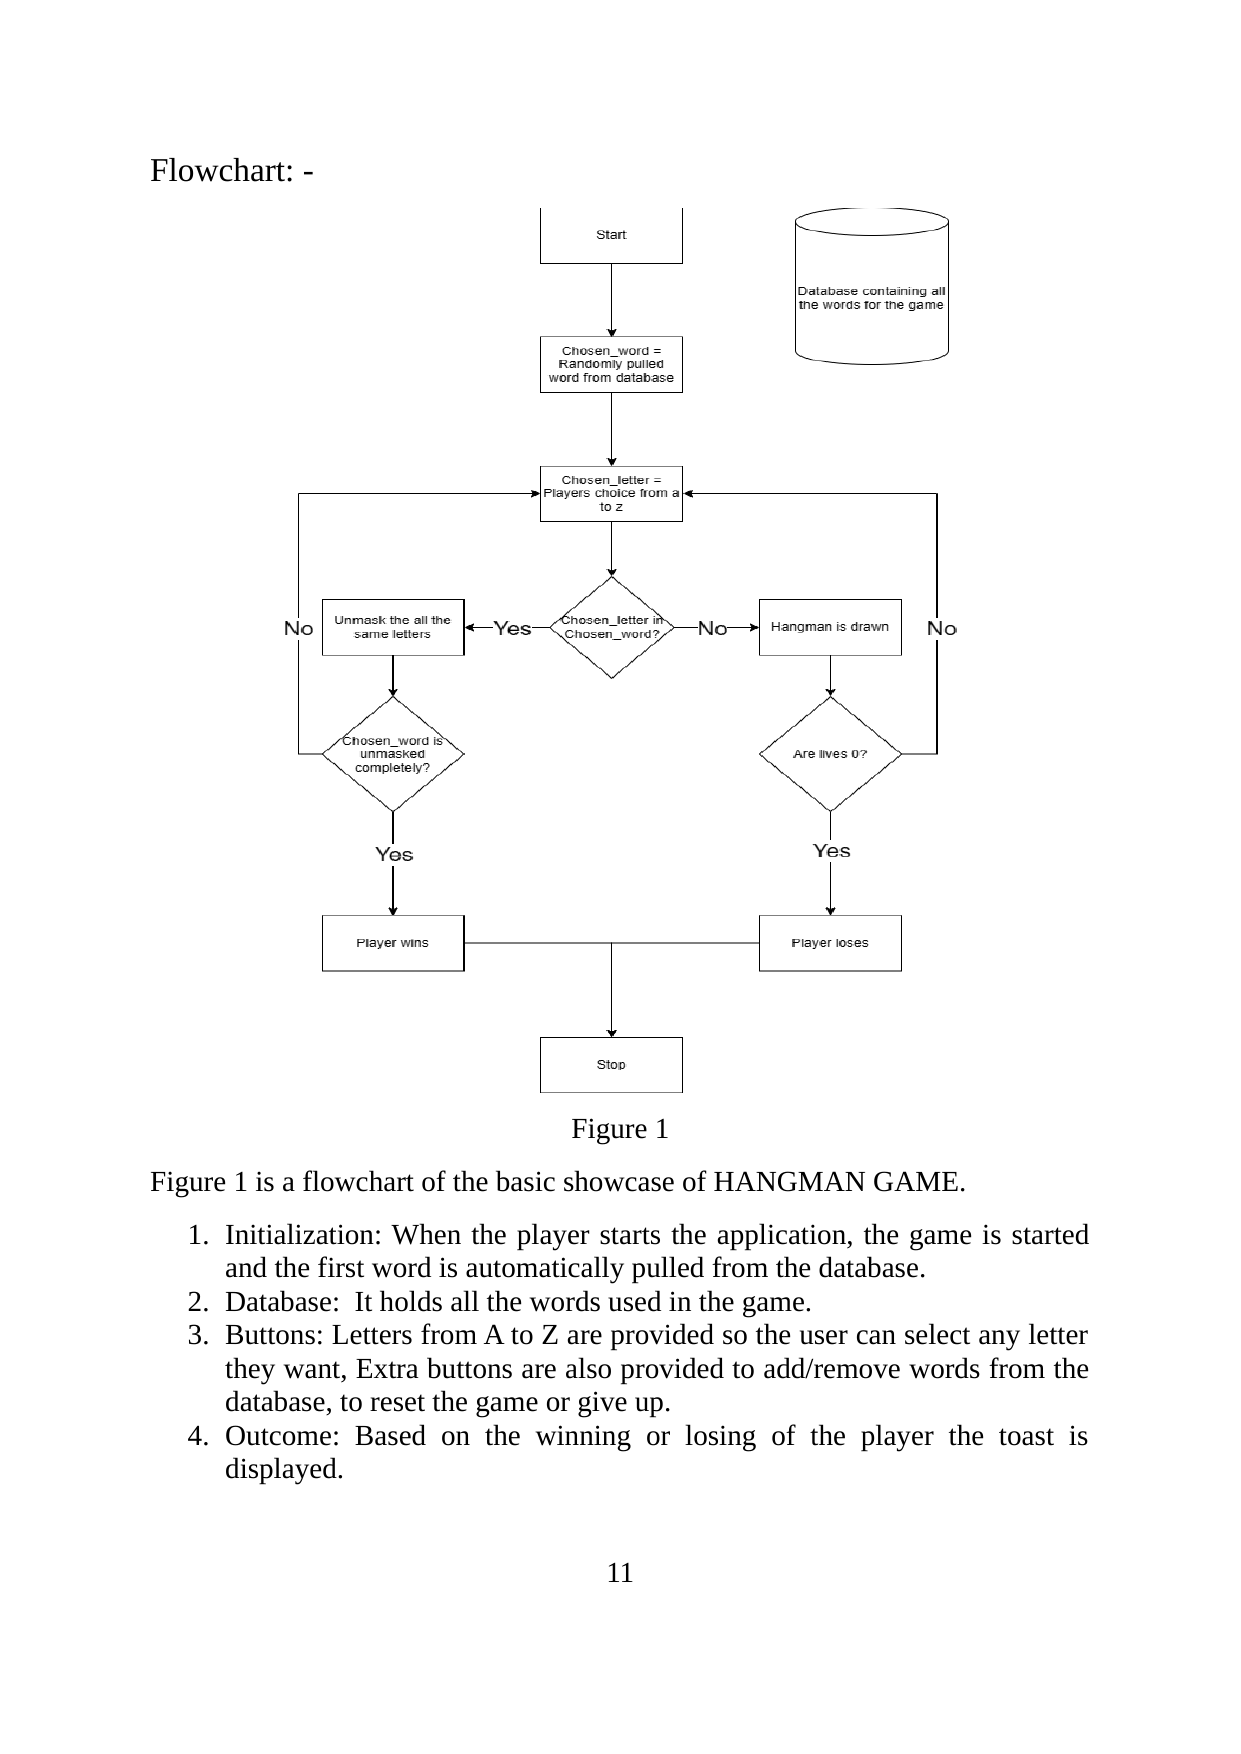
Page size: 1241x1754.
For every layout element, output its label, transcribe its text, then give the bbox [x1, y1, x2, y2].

list Outcome: Based on the winning or losing of the player the toast is displayed. [187, 1418, 1090, 1485]
text 11 [150, 1555, 1090, 1588]
text Figure 1 is a flowchart of the basic showcase of HANGMAN GAME. [150, 1164, 1090, 1198]
list Database: It holds all the words used in the game. [187, 1284, 1090, 1317]
list Buttons: Letters from A to Z are provided so the user can select any letter they want, Extra buttons are also provided to add/remove words from the database, to reset the game or give up. [187, 1317, 1090, 1418]
picture [283, 208, 957, 1093]
text Flowchart: - [150, 150, 1090, 188]
list Initialization: When the player starts the application, the game is started and the first word is automatically pulled from the database. [187, 1217, 1090, 1284]
text Figure 1 [150, 1111, 1090, 1145]
